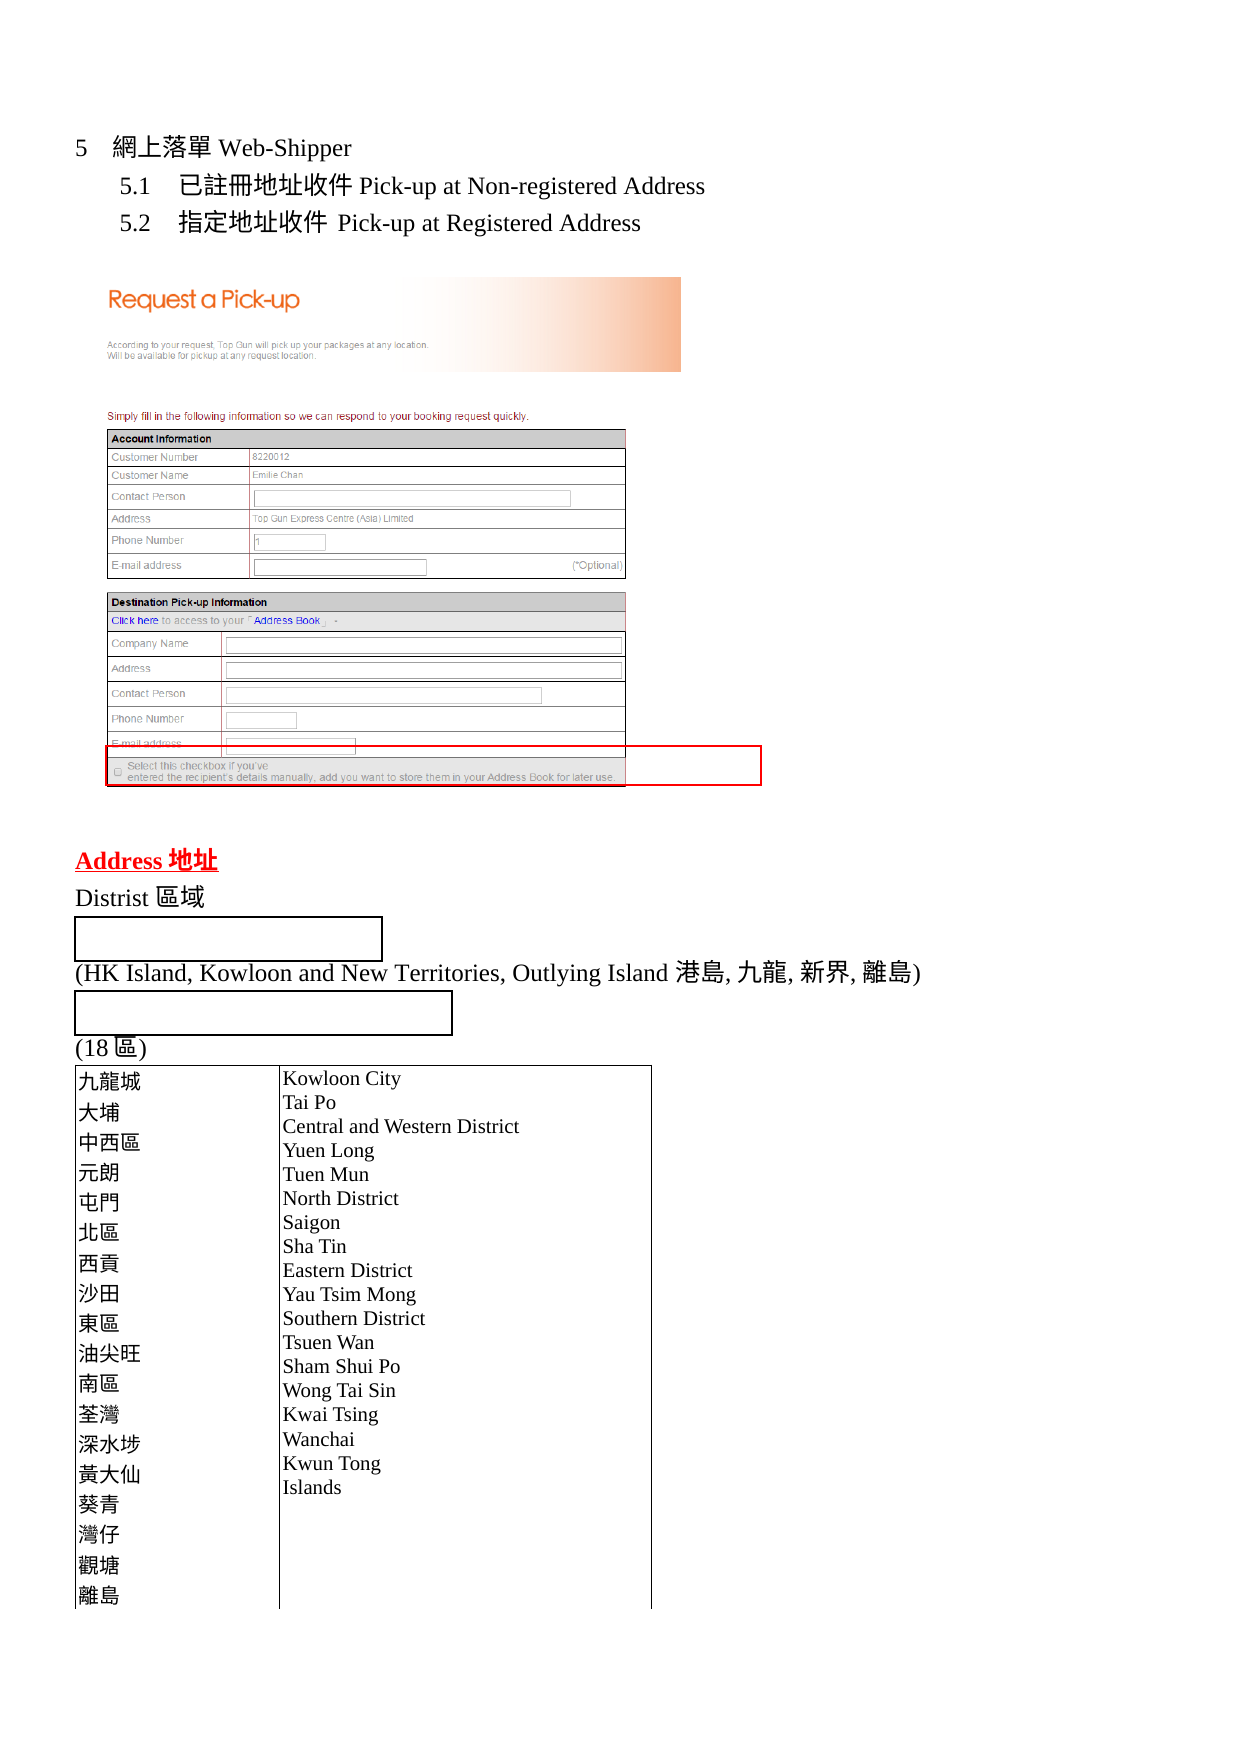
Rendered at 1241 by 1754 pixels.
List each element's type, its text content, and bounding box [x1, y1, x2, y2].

text Address 地址 [75, 839, 1165, 877]
picture [107, 747, 681, 784]
table_header Kowloon City Tai Po Central and Western District Yuen Long Tuen Mun North District Saigon Sha Tin Eastern District Yau Tsim Mong Southern District Tsuen Wan Sham Shui Po Wong Tai Sin Kwai Tsing Wanchai Kwun Tong Islands [280, 1066, 651, 1609]
list 網上落單 Web-Shipper [75, 127, 1165, 164]
text (18區) [75, 1027, 1165, 1064]
table_header 九龍城 大埔 中西區 元朗 屯門 北區 西貢 沙田 東區 油尖旺 南區 荃灣 深水埗 黃大仙 葵青 灣仔 觀塘 離島 [76, 1066, 279, 1609]
picture [75, 277, 681, 788]
list 已註冊地址收件 Pick-up at Non-registered Address [119, 164, 1165, 202]
list 指定地址收件 Pick-up at Registered Address [119, 202, 1165, 239]
text (HK Island, Kowloon and New Territories, Outlying Island 港島, 九龍, 新界, 離島) [75, 952, 1165, 989]
text Distrist 區域 [75, 877, 1165, 914]
